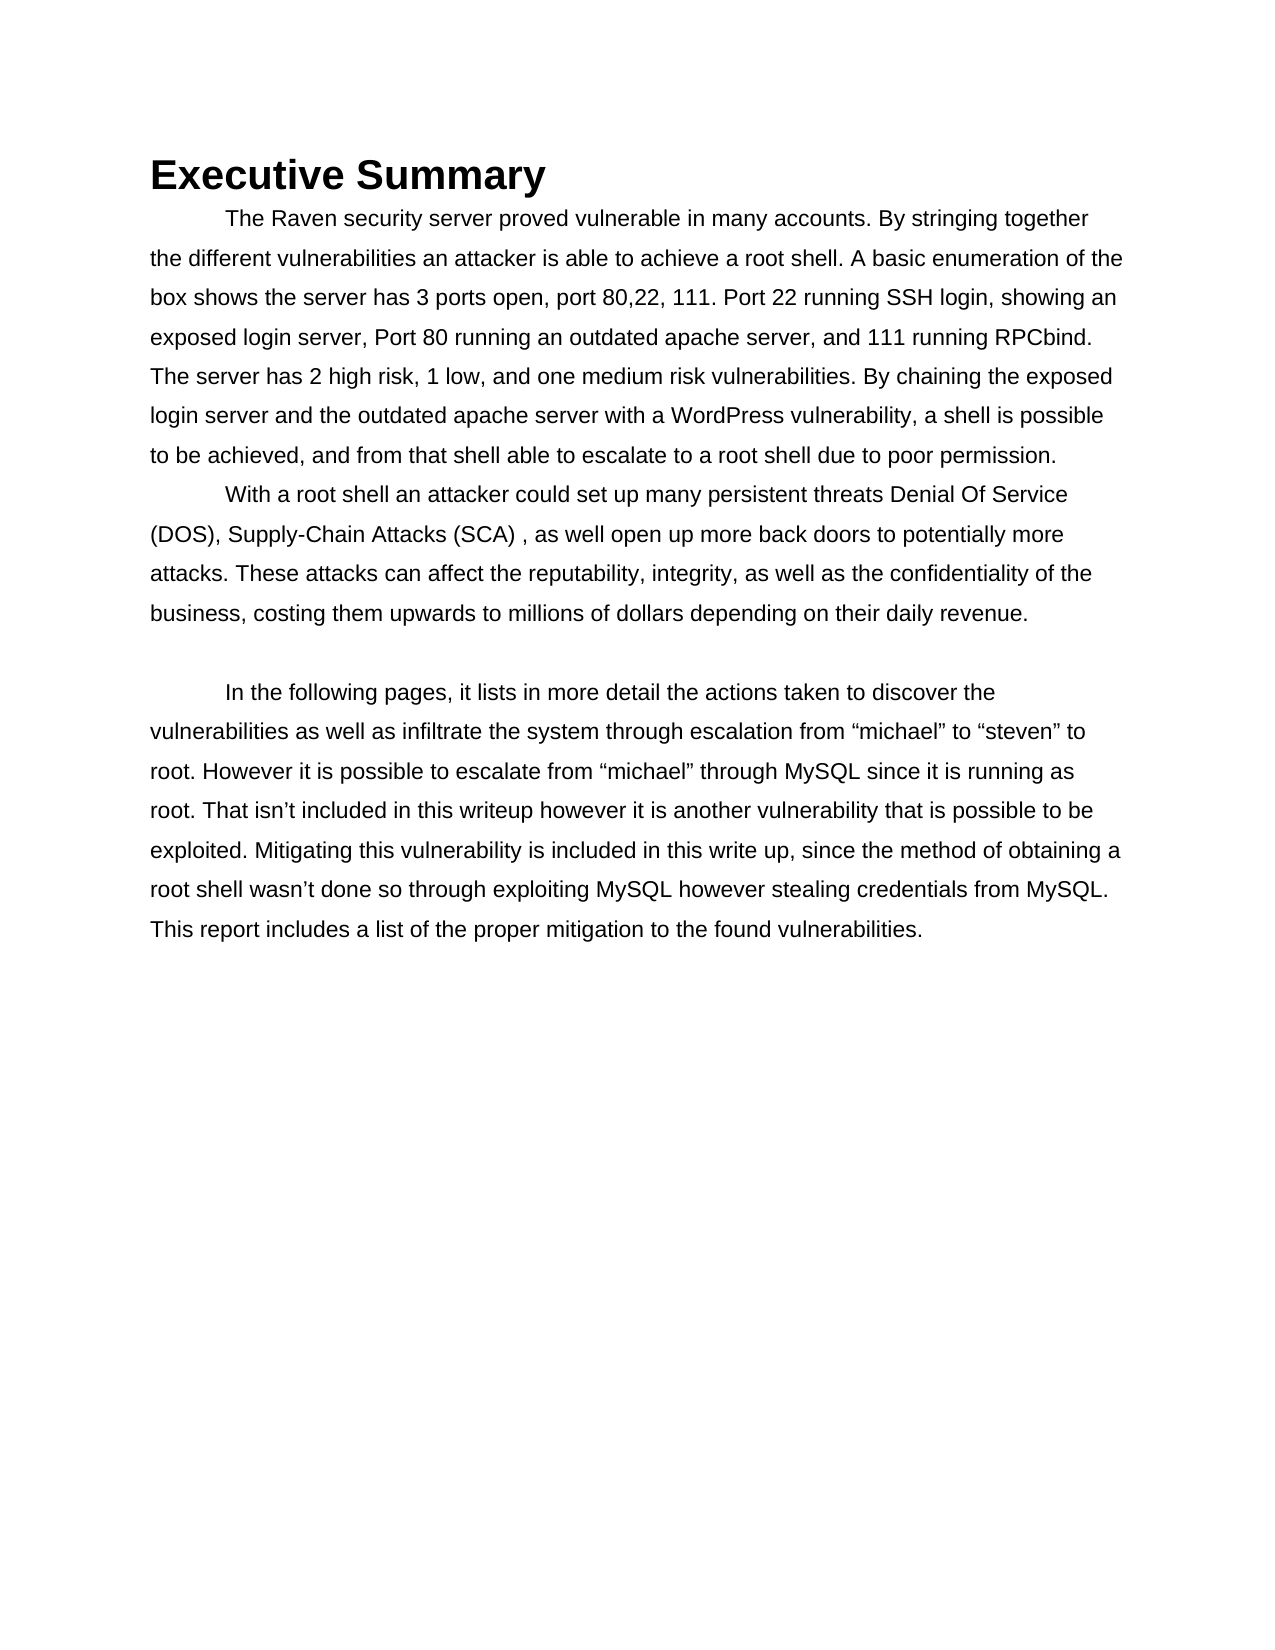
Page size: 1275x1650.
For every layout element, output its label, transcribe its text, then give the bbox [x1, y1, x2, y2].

text The Raven security server proved vulnerable in many accounts. By stringing together the different vulnerabilities an attacker is able to achieve a root shell. A basic enumeration of the box shows the server has 3 ports open, port 80,22, 111. Port 22 running SSH login, showing an exposed login server, Port 80 running an outdated apache server, and 111 running RPCbind. The server has 2 high risk, 1 low, and one medium risk vulnerabilities. By chaining the exposed login server and the outdated apache server with a WordPress vulnerability, a shell is possible to be achieved, and from that shell able to escalate to a root shell due to poor permission. [150, 205, 1125, 468]
text Executive Summary [150, 150, 1125, 198]
text With a root shell an attacker could set up many persistent threats Denial Of Service (DOS), Supply-Chain Attacks (SCA) , as well open up more back doors to potentially more attacks. These attacks can affect the reputability, integrity, as well as the confidentiality of the business, costing them upwards to millions of dollars depending on their daily revenue. [150, 481, 1125, 626]
text In the following pages, it lists in more detail the actions taken to discover the vulnerabilities as well as infiltrate the system through escalation from “michael” to “steven” to root. However it is possible to escalate from “michael” through MySQL since it is running as root. That isn’t included in this writeup however it is another vulnerability that is possible to be exploited. Mitigating this vulnerability is included in this write up, since the method of obtaining a root shell wasn’t done so through exploiting MySQL however stealing credentials from MySQL. This report includes a list of the proper mitigation to the found vulnerabilities. [150, 679, 1125, 942]
